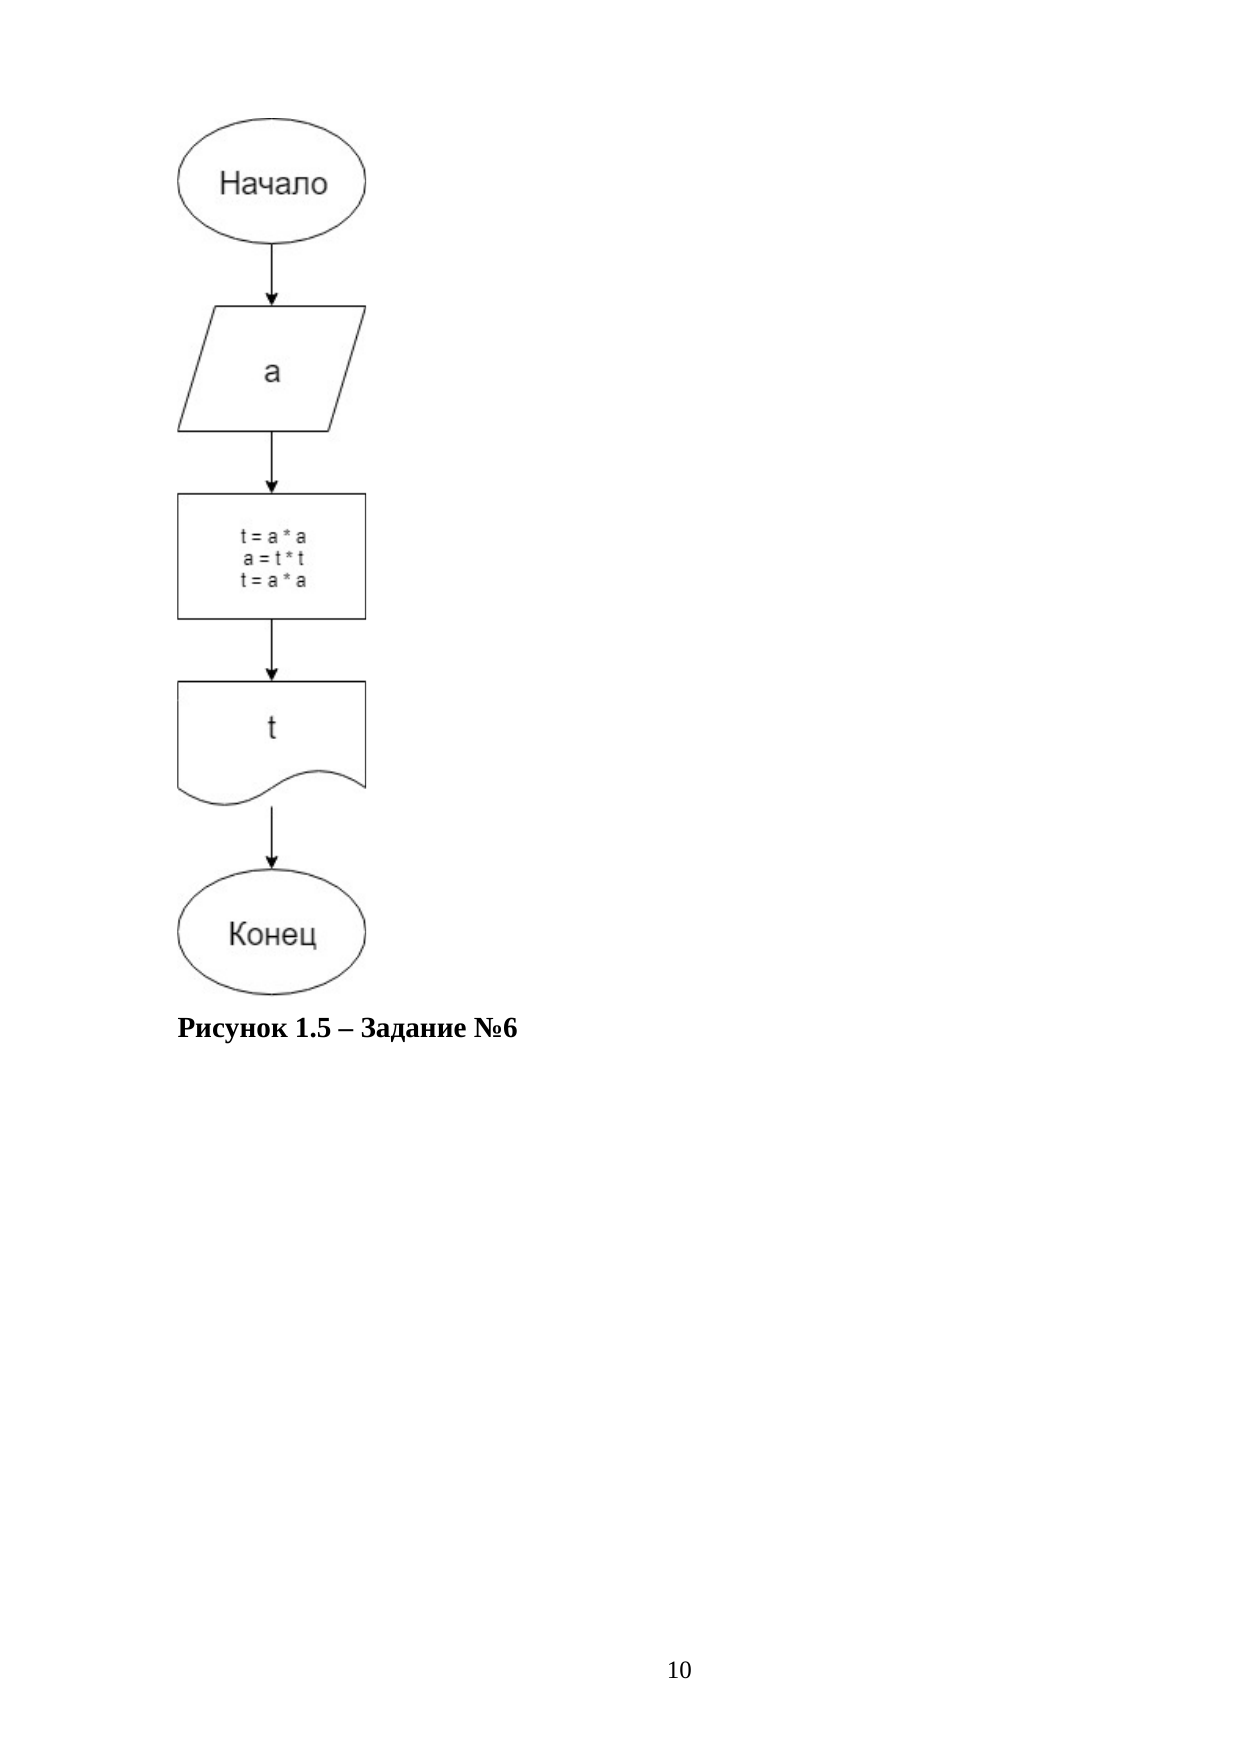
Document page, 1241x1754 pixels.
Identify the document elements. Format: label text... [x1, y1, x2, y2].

picture [177, 118, 367, 997]
text Рисунок 1.5 – Задание №6 [177, 1011, 1181, 1044]
